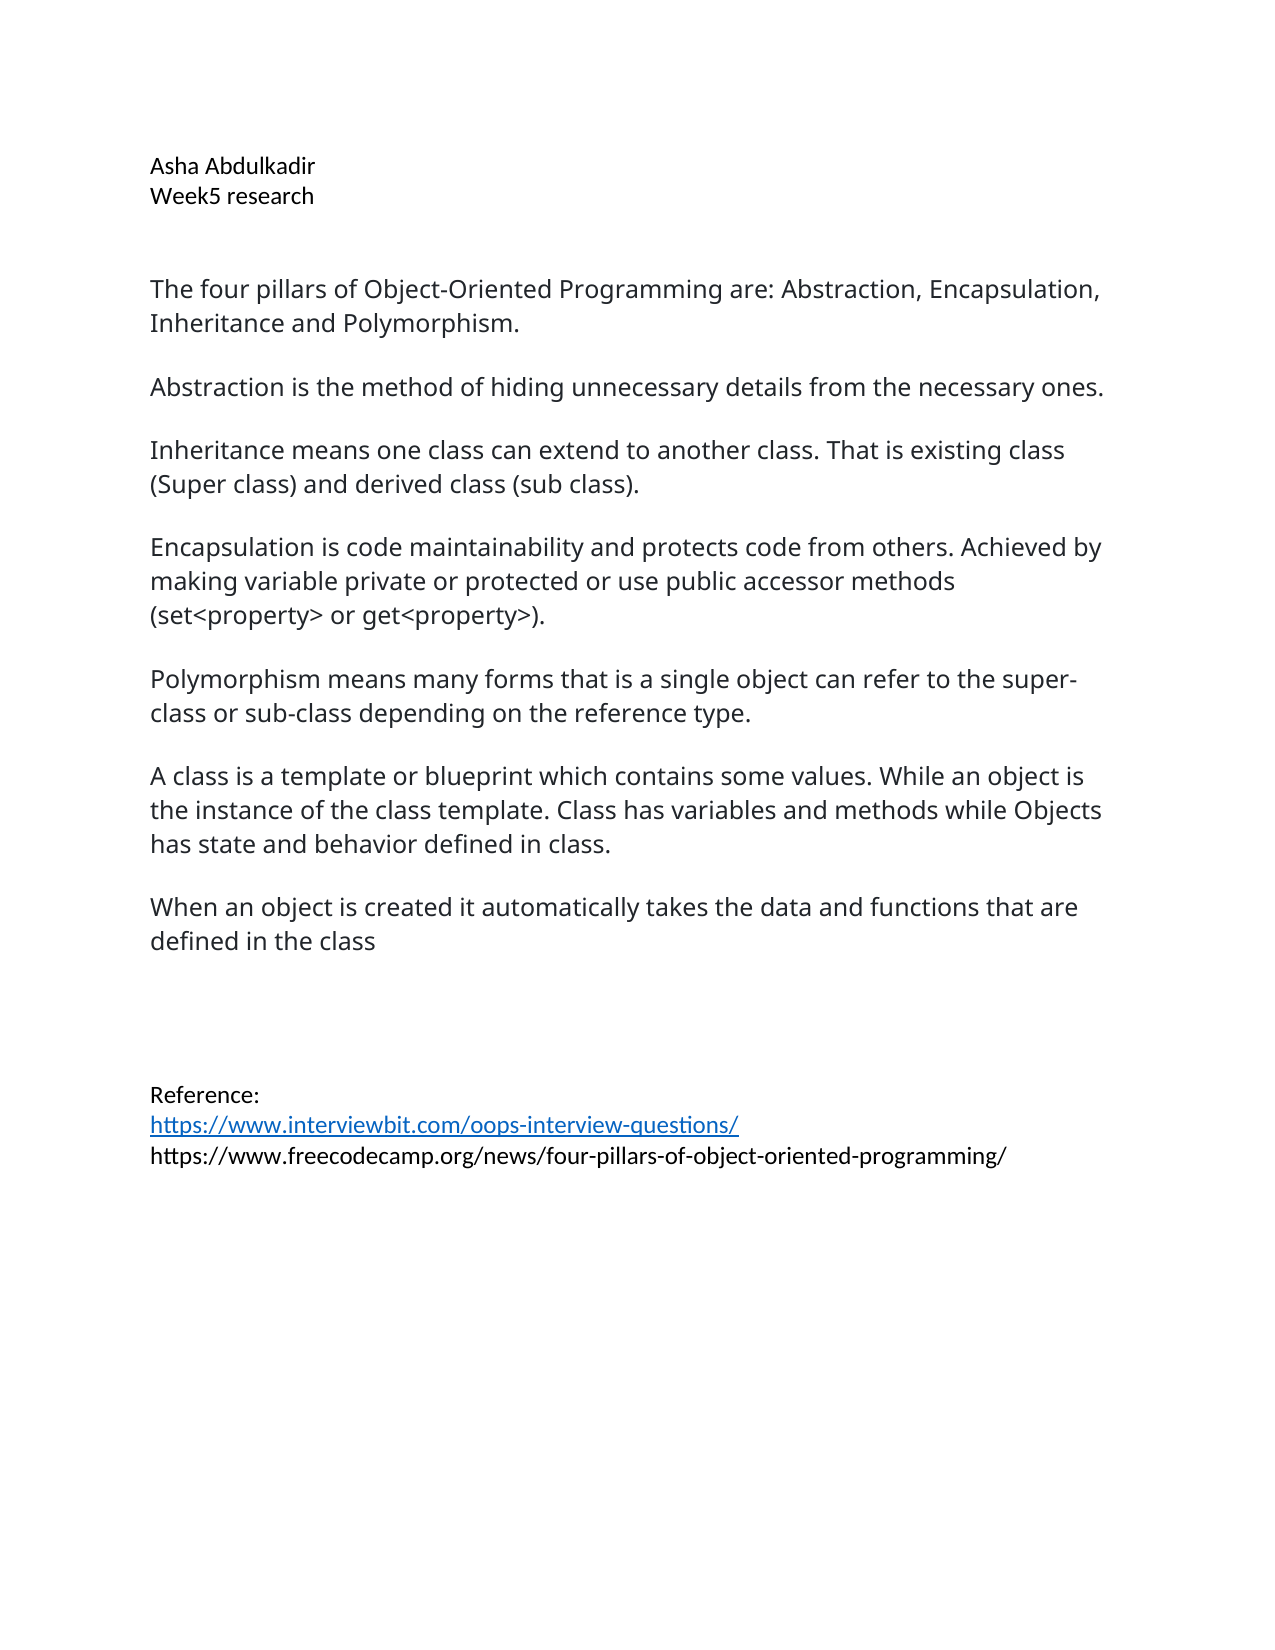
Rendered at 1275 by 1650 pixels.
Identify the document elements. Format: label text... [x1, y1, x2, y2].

text https://www.freecodecamp.org/news/four-pillars-of-object-oriented-programming/ [150, 1140, 1125, 1170]
text Week5 research [150, 181, 1125, 211]
text Reference: [150, 1079, 1125, 1109]
text Asha Abdulkadir [150, 150, 1125, 181]
text The four pillars of Object-Oriented Programming are: Abstraction, Encapsulation, Inheritance and Polymorphism. [150, 272, 1125, 340]
text Polymorphism means many forms that is a single object can refer to the super-class or sub-class depending on the reference type. [150, 661, 1125, 729]
text Abstraction is the method of hiding unnecessary details from the necessary ones. [150, 369, 1125, 403]
text https://www.interviewbit.com/oops-interview-questions/ [150, 1109, 1125, 1140]
text A class is a template or blueprint which contains some values. While an object is the instance of the class template. Class has variables and methods while Objects has state and behavior defined in class. [150, 758, 1125, 861]
text When an object is created it automatically takes the data and functions that are defined in the class [150, 890, 1125, 958]
text Encapsulation is code maintainability and protects code from others. Achieved by making variable private or protected or use public accessor methods (set<property> or get<property>). [150, 530, 1125, 632]
text Inheritance means one class can extend to another class. That is existing class (Super class) and derived class (sub class). [150, 433, 1125, 501]
